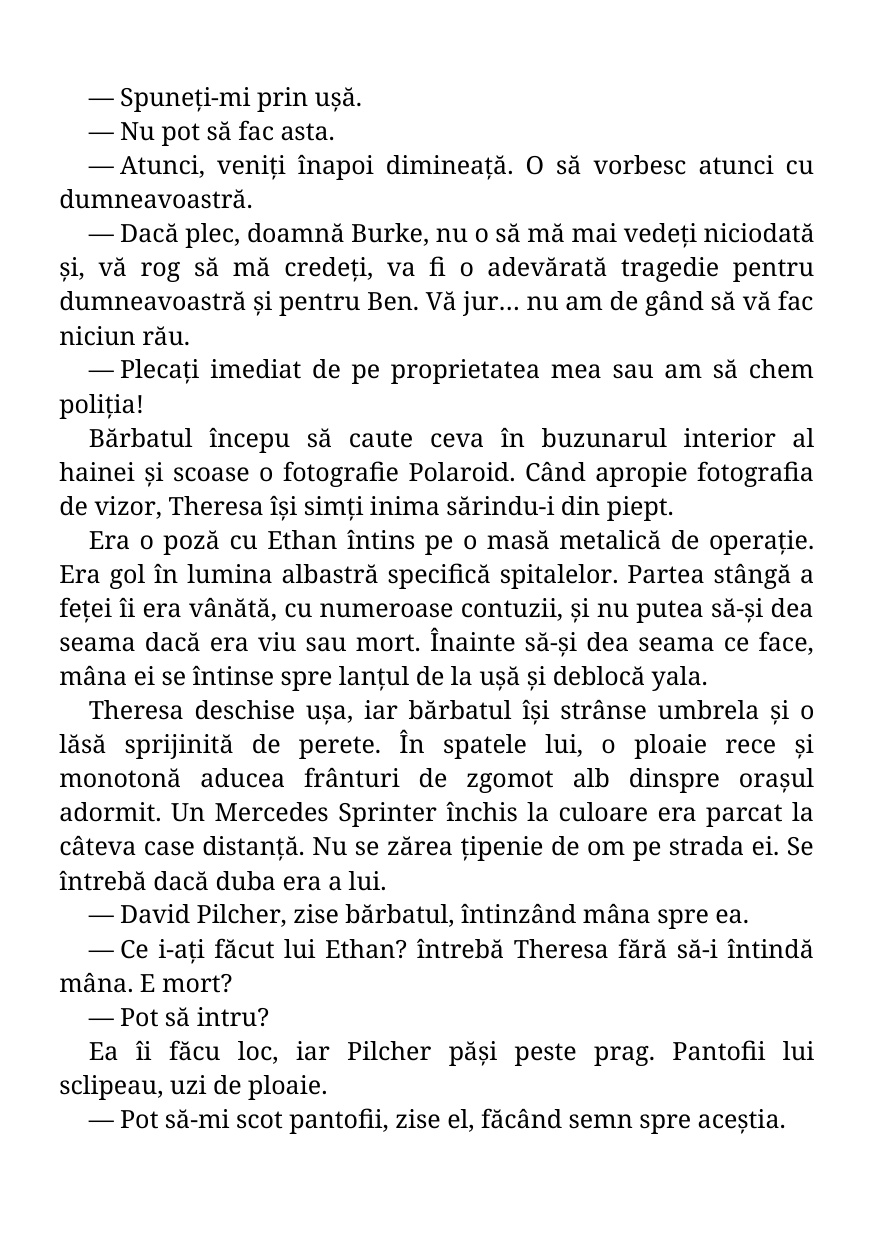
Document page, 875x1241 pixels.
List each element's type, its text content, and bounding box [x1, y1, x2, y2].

text — Pot să-mi scot pantofii, zise el, făcând semn spre aceştia. [59, 1102, 815, 1136]
text Ea îi făcu loc, iar Pilcher păşi peste prag. Pantofii lui sclipeau, uzi de ploaie. [59, 1033, 815, 1102]
text — Plecaţi imediat de pe proprietatea mea sau am să chem poliţia! [59, 352, 815, 420]
text — Ce i-aţi făcut lui Ethan? întrebă Theresa fără să-i întindă mâna. E mort? [59, 931, 815, 999]
text Bărbatul începu să caute ceva în buzunarul interior al hainei şi scoase o fotografie Polaroid. Când apropie fotografia de vizor, Theresa îşi simţi inima sărindu-i din piept. [59, 420, 815, 522]
text Era o poză cu Ethan întins pe o masă metalică de operaţie. Era gol în lumina albastră specifică spitalelor. Partea stângă a feţei îi era vânătă, cu numeroase contuzii, şi nu putea să-şi dea seama dacă era viu sau mort. Înainte să-şi dea seama ce face, mâna ei se întinse spre lanţul de la uşă şi deblocă yala. [59, 522, 815, 693]
text — Spuneţi-mi prin uşă. [59, 80, 815, 114]
text — Dacă plec, doamnă Burke, nu o să mă mai vedeţi niciodată şi, vă rog să mă credeţi, va fi o adevărată tragedie pentru dumneavoastră şi pentru Ben. Vă jur… nu am de gând să vă fac niciun rău. [59, 216, 815, 352]
text Theresa deschise uşa, iar bărbatul îşi strânse umbrela şi o lăsă sprijinită de perete. În spatele lui, o ploaie rece şi monotonă aducea frânturi de zgomot alb dinspre oraşul adormit. Un Mercedes Sprinter închis la culoare era parcat la câteva case distanţă. Nu se zărea ţipenie de om pe strada ei. Se întrebă dacă duba era a lui. [59, 693, 815, 897]
text — Atunci, veniţi înapoi dimineaţă. O să vorbesc atunci cu dumneavoastră. [59, 148, 815, 216]
text — David Pilcher, zise bărbatul, întinzând mâna spre ea. [59, 897, 815, 931]
text — Nu pot să fac asta. [59, 114, 815, 148]
text — Pot să intru? [59, 999, 815, 1033]
